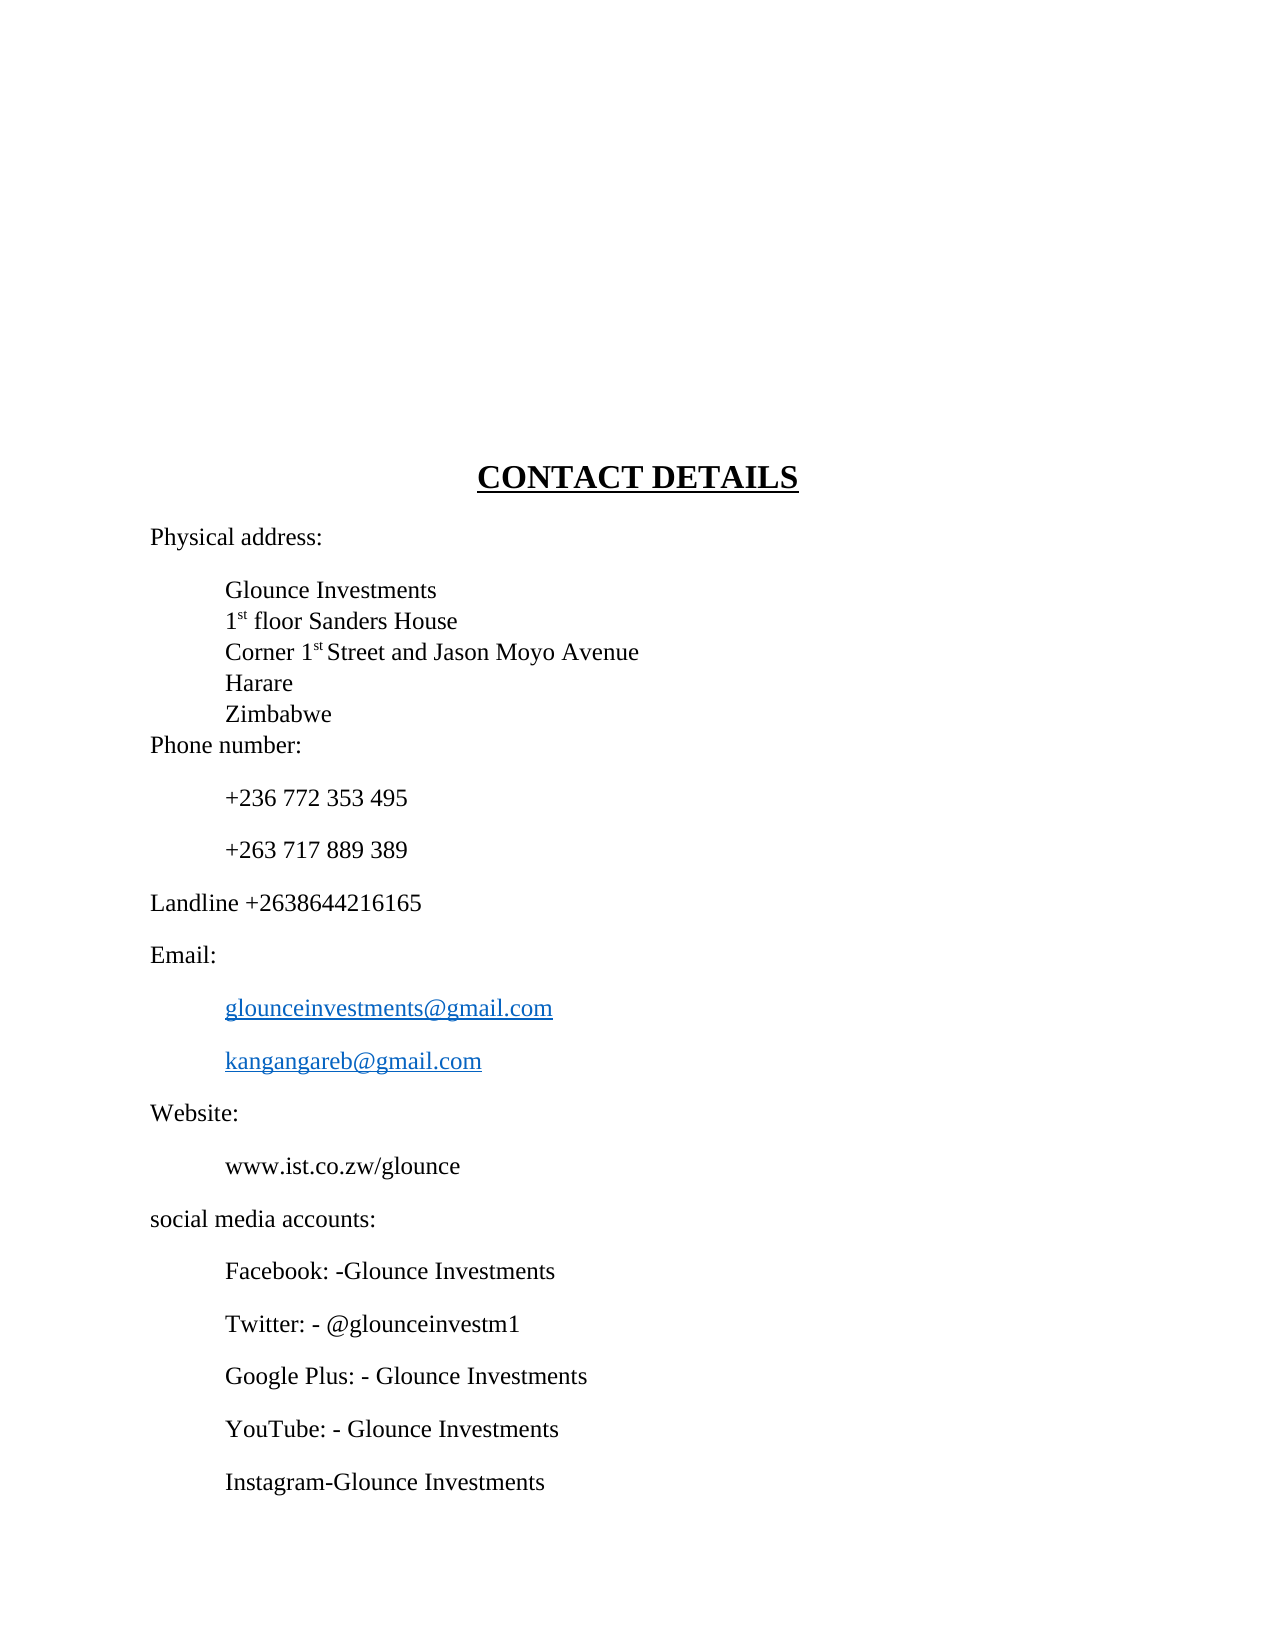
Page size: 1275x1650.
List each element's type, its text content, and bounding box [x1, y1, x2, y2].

text CONTACT DETAILS [150, 458, 1125, 496]
text Harare [225, 668, 1125, 697]
text Zimbabwe [225, 699, 1125, 728]
text Facebook: -Glounce Investments [150, 1256, 1125, 1285]
text Google Plus: - Glounce Investments [150, 1361, 1125, 1390]
text Website: [150, 1098, 1125, 1127]
text glounceinvestments@gmail.com [150, 993, 1125, 1022]
text 1st floor Sanders House [225, 606, 1125, 635]
text social media accounts: [150, 1204, 1125, 1232]
text Landline +2638644216165 [150, 888, 1125, 917]
text +263 717 889 389 [150, 835, 1125, 864]
text YouTube: - Glounce Investments [150, 1414, 1125, 1443]
text Corner 1st Street and Jason Moyo Avenue [225, 637, 1125, 666]
text Instagram-Glounce Investments [150, 1467, 1125, 1495]
text Phone number: [150, 730, 1125, 759]
text Glounce Investments [225, 575, 1125, 604]
text +236 772 353 495 [150, 783, 1125, 812]
text Physical address: [150, 522, 1125, 551]
text Twitter: - @glounceinvestm1 [150, 1309, 1125, 1338]
text Email: [150, 941, 1125, 969]
text www.ist.co.zw/glounce [150, 1151, 1125, 1180]
text kangangareb@gmail.com [150, 1046, 1125, 1074]
